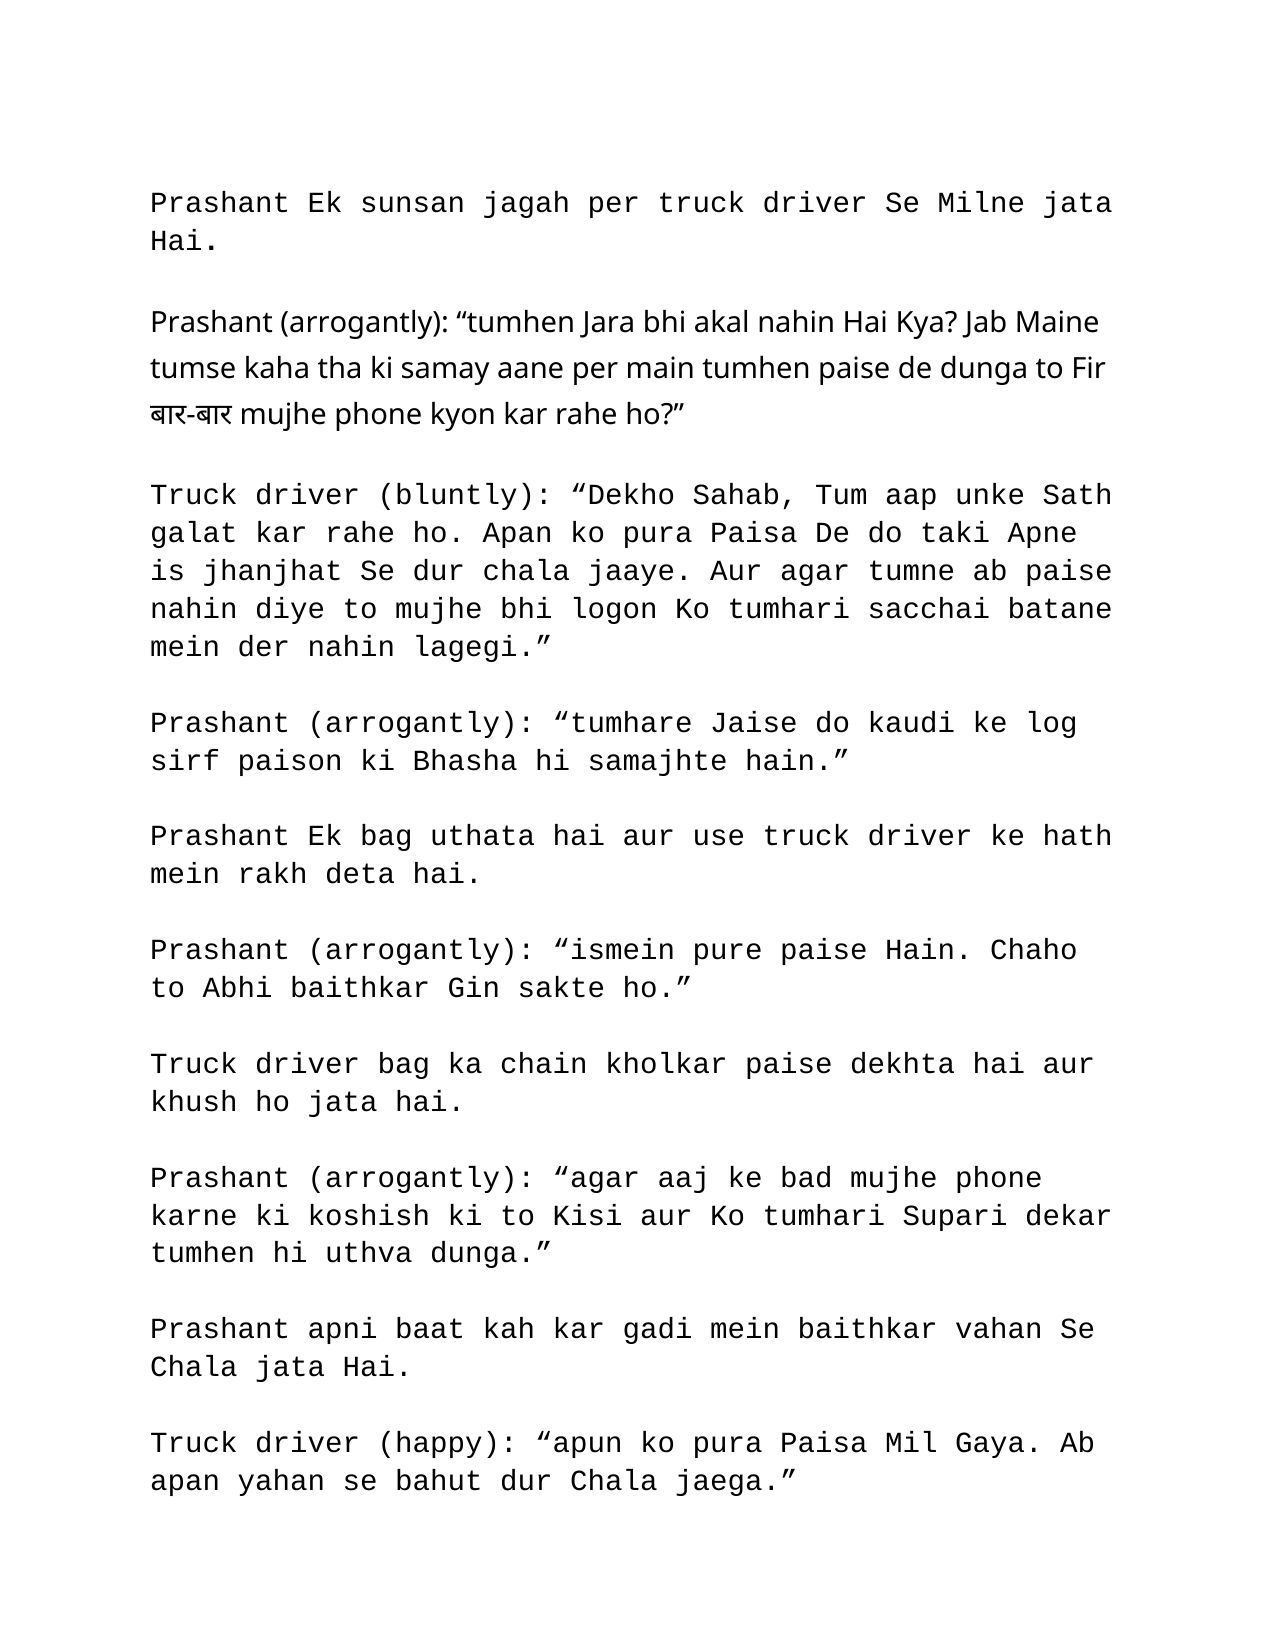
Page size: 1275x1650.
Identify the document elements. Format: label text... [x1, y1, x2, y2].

text Prashant (arrogantly): “tumhen Jara bhi akal nahin Hai Kya? Jab Maine tumse kaha tha ki samay aane per main tumhen paise de dunga to Fir बार-बार mujhe phone kyon kar rahe ho?” [150, 302, 1125, 436]
text Prashant (arrogantly): “tumhare Jaise do kaudi ke log sirf paison ki Bhasha hi samajhte hain.” [150, 708, 1125, 779]
text Truck driver (happy): “apun ko pura Paisa Mil Gaya. Ab apan yahan se bahut dur Chala jaega.” [150, 1428, 1125, 1499]
text Prashant Ek bag uthata hai aur use truck driver ke hath mein rakh deta hai. [150, 821, 1125, 892]
text Truck driver (bluntly): “Dekho Sahab, Tum aap unke Sath galat kar rahe ho. Apan ko pura Paisa De do taki Apne is jhanjhat Se dur chala jaaye. Aur agar tumne ab paise nahin diye to mujhe bhi logon Ko tumhari sacchai batane mein der nahin lagegi.” [150, 480, 1125, 665]
text Prashant (arrogantly): “agar aaj ke bad mujhe phone karne ki koshish ki to Kisi aur Ko tumhari Supari dekar tumhen hi uthva dunga.” [150, 1163, 1125, 1272]
text Truck driver bag ka chain kholkar paise dekhta hai aur khush ho jata hai. [150, 1049, 1125, 1120]
text Prashant apni baat kah kar gadi mein baithkar vahan Se Chala jata Hai. [150, 1314, 1125, 1385]
text Prashant Ek sunsan jagah per truck driver Se Milne jata Hai. [150, 188, 1125, 259]
text Prashant (arrogantly): “ismein pure paise Hain. Chaho to Abhi baithkar Gin sakte ho.” [150, 935, 1125, 1006]
